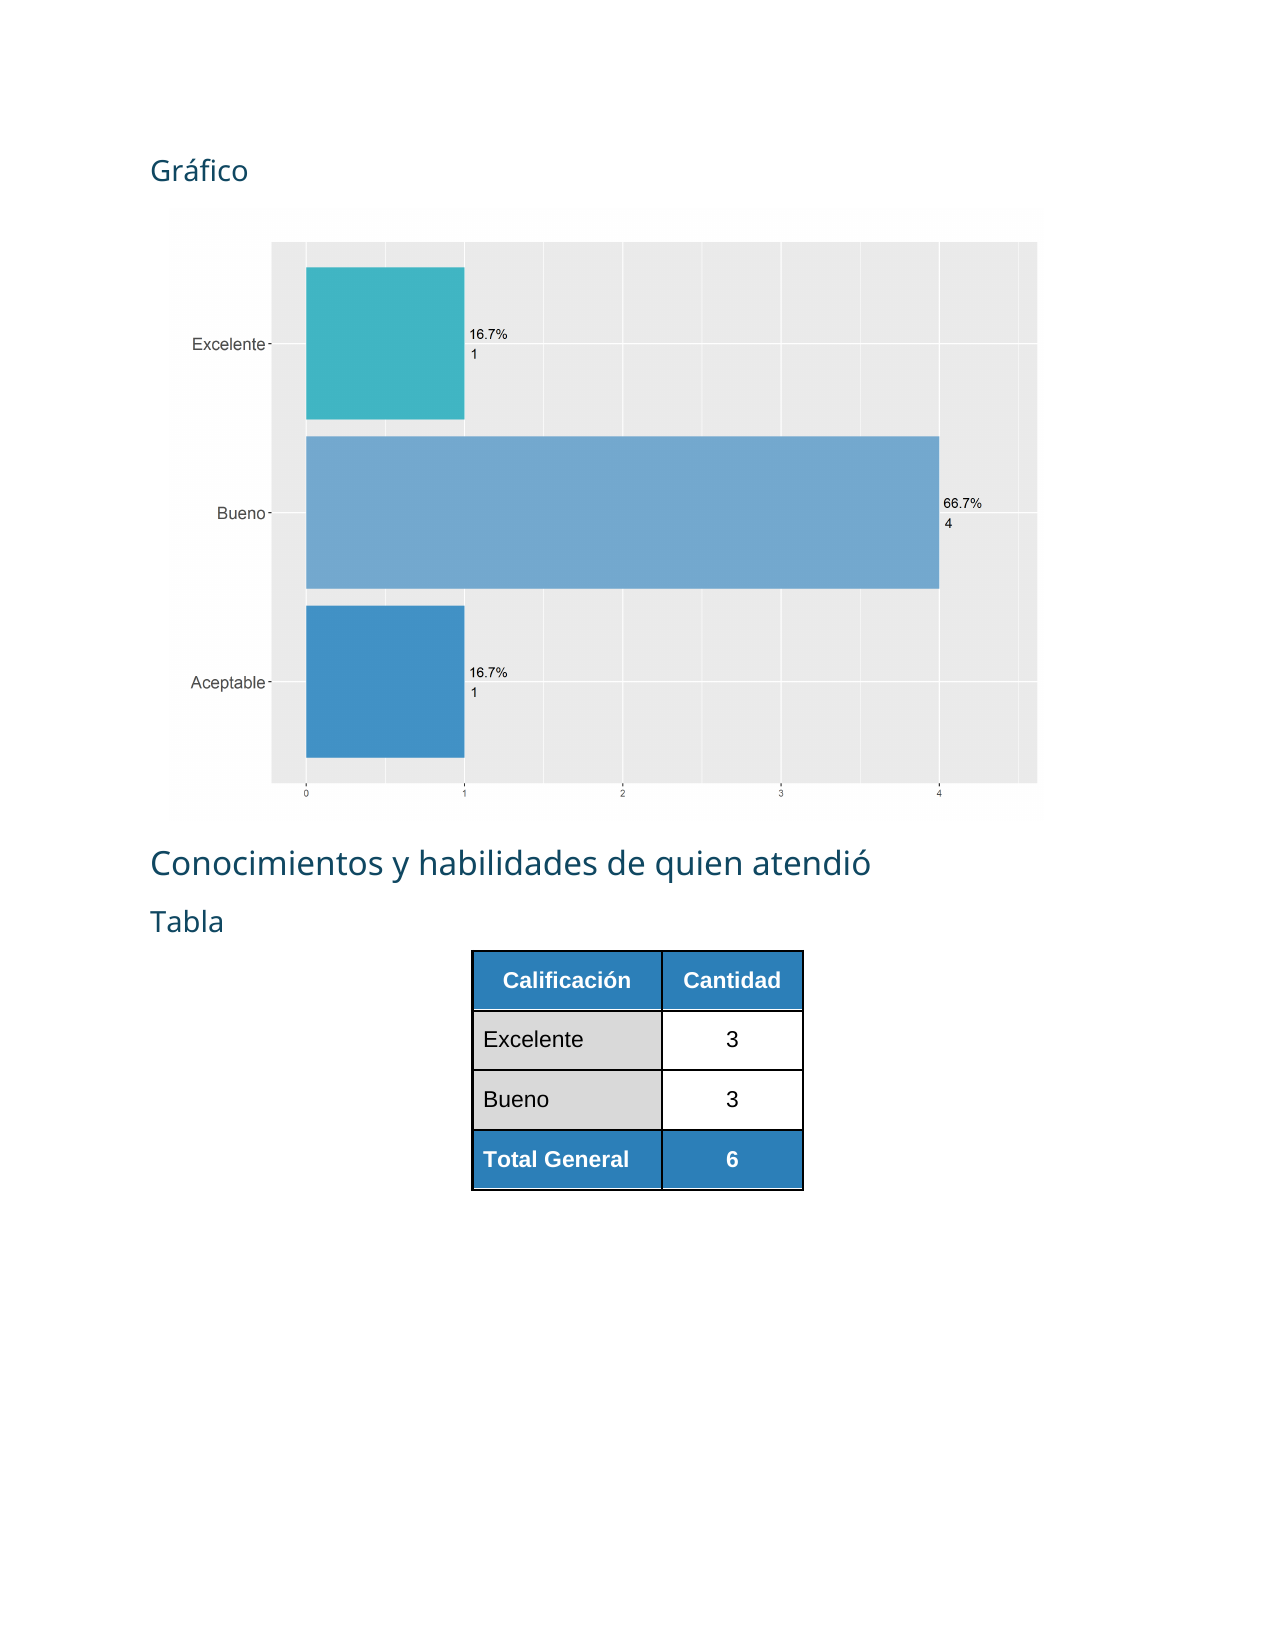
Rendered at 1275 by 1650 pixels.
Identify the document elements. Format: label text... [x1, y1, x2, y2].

table_cell Excelente [474, 1012, 661, 1069]
table_cell 3 [663, 1012, 802, 1069]
table_cell Total General [474, 1131, 661, 1188]
table_cell 3 [663, 1071, 802, 1129]
table_cell 6 [663, 1131, 802, 1188]
table_header Calificación [474, 952, 661, 1009]
subtitle Tabla [150, 902, 1125, 941]
subtitle Gráfico [150, 150, 1125, 190]
table_header Cantidad [663, 952, 802, 1009]
subtitle Conocimientos y habilidades de quien atendió [150, 840, 1125, 885]
picture [168, 208, 1044, 821]
table_cell Bueno [474, 1071, 661, 1129]
